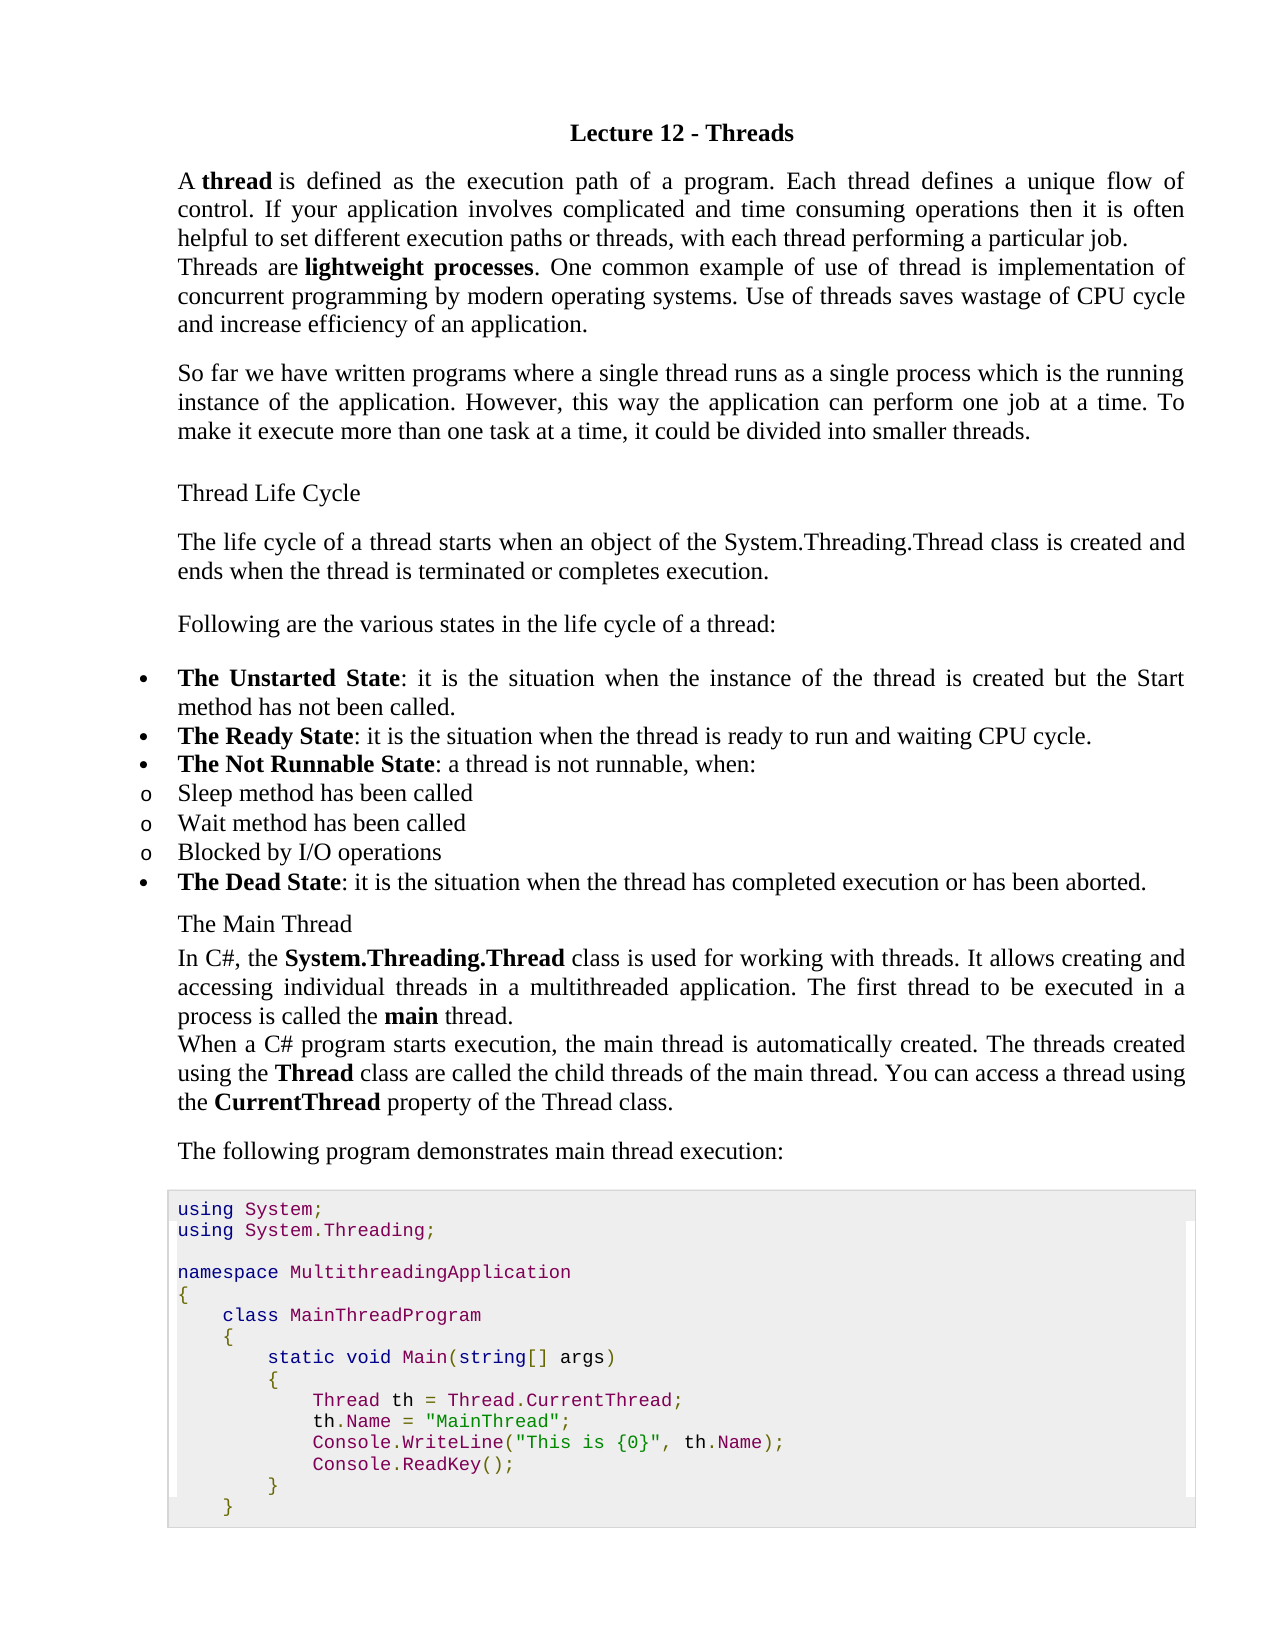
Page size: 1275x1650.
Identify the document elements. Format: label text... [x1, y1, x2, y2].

text The life cycle of a thread starts when an object of the System.Threading.Thread class is created and ends when the thread is terminated or completes execution. [177, 527, 1186, 584]
text using System; [169, 1191, 1195, 1221]
list Wait method has been called [140, 808, 1186, 837]
text So far we have written programs where a single thread runs as a single process which is the running instance of the application. However, this way the application can perform one job at a time. To make it execute more than one task at a time, it could be divided into smaller threads. [177, 358, 1186, 444]
list The Ready State: it is the situation when the thread is ready to run and waiting CPU cycle. [140, 721, 1186, 749]
text static void Main(string[] args) [177, 1348, 1186, 1369]
text th.Name = "MainThread"; [177, 1412, 1186, 1433]
subtitle The Main Thread [177, 901, 1181, 938]
list Blocked by I/O operations [140, 837, 1186, 867]
list The Not Runnable State: a thread is not runnable, when: [140, 749, 1186, 778]
text Thread th = Thread.CurrentThread; [177, 1391, 1186, 1412]
list The Dead State: it is the situation when the thread has completed execution or has been aborted. [140, 867, 1186, 896]
text Console.WriteLine("This is {0}", th.Name); [177, 1433, 1186, 1454]
text } [169, 1487, 1195, 1527]
text { [177, 1284, 1186, 1306]
text Threads are lightweight processes. One common example of use of thread is implementation of concurrent programming by modern operating systems. Use of threads saves wastage of CPU cycle and increase efficiency of an application. [177, 252, 1186, 338]
text In C#, the System.Threading.Thread class is used for working with threads. It allows creating and accessing individual threads in a multithreaded application. The first thread to be executed in a process is called the main thread. [177, 943, 1186, 1029]
text When a C# program starts execution, the main thread is automatically created. The threads created using the Thread class are called the child threads of the main thread. You can access a thread using the CurrentThread property of the Thread class. [177, 1029, 1186, 1116]
text using System.Threading; [177, 1221, 1186, 1242]
text Following are the various states in the life cycle of a thread: [177, 609, 1186, 638]
text { [177, 1369, 1186, 1391]
text A thread is defined as the execution path of a program. Each thread defines a unique flow of control. If your application involves complicated and time consuming operations then it is often helpful to set different execution paths or threads, with each thread performing a particular job. [177, 166, 1186, 252]
text The following program demonstrates main thread execution: [177, 1136, 1186, 1164]
subtitle Thread Life Cycle [177, 469, 1181, 507]
text namespace MultithreadingApplication [177, 1263, 1186, 1284]
text Console.ReadKey(); [177, 1454, 1186, 1476]
text Lecture 12 - Threads [177, 118, 1186, 147]
text { [177, 1327, 1186, 1348]
list The Unstarted State: it is the situation when the instance of the thread is created but the Start method has not been called. [140, 663, 1186, 721]
list Sleep method has been called [140, 778, 1186, 808]
text class MainThreadProgram [177, 1306, 1186, 1327]
